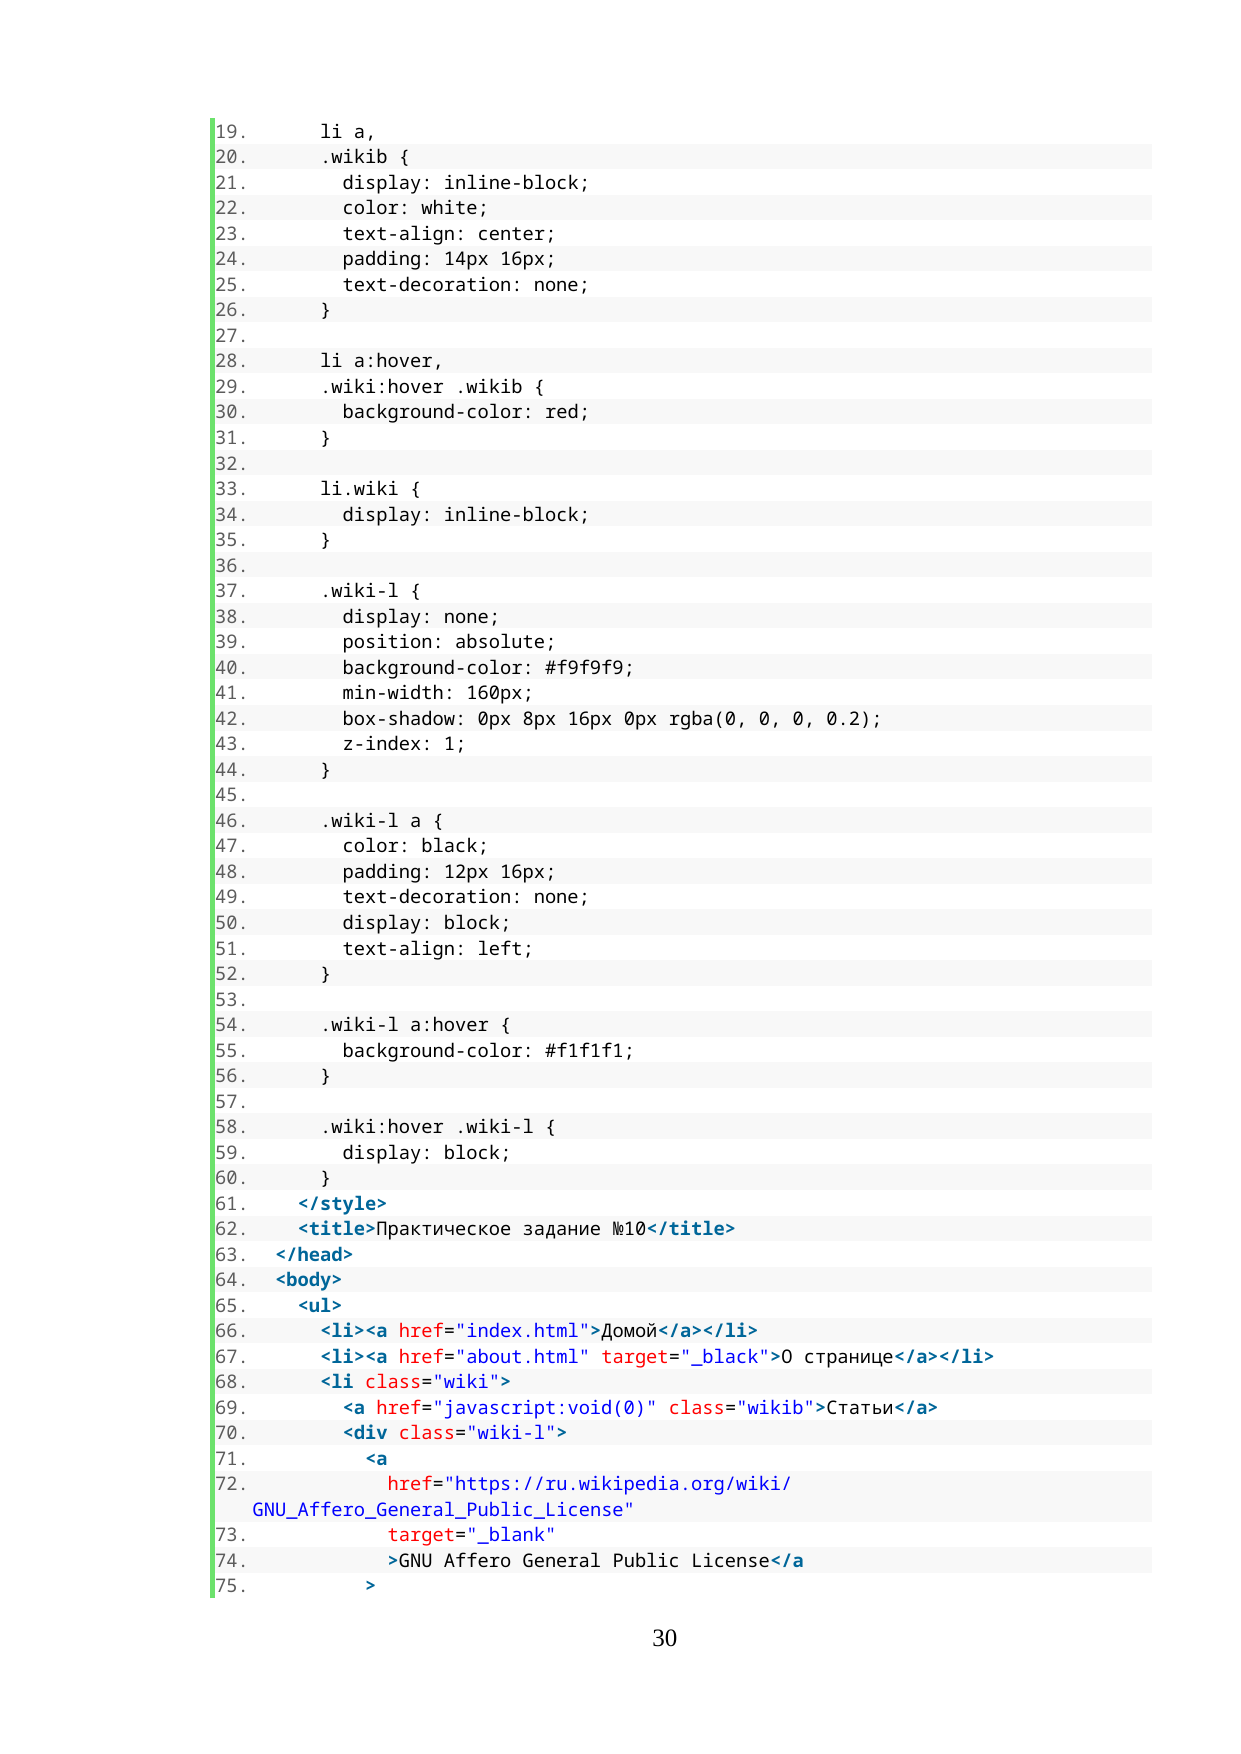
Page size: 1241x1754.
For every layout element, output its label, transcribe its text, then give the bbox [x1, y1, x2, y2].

list padding: 14px 16px; [215, 246, 1152, 271]
list li.wiki { [215, 475, 1152, 501]
list .wikib { [215, 144, 1152, 169]
list > [215, 1573, 1152, 1598]
list <div class="wiki-l"> [215, 1420, 1152, 1445]
list .wiki:hover .wiki-l { [215, 1113, 1152, 1139]
list <title>Практическое задание №10</title> [215, 1216, 1152, 1241]
list color: black; [215, 833, 1152, 858]
list text-decoration: none; [215, 884, 1152, 909]
list display: inline-block; [215, 501, 1152, 526]
list <li><a href="about.html" target="_black">О странице</a></li> [215, 1343, 1152, 1369]
list display: block; [215, 909, 1152, 935]
list } [215, 424, 1152, 450]
list } [215, 526, 1152, 552]
list target="_blank" [215, 1522, 1152, 1547]
list background-color: #f1f1f1; [215, 1037, 1152, 1062]
list } [215, 297, 1152, 322]
list background-color: red; [215, 399, 1152, 424]
list <li><a href="index.html">Домой</a></li> [215, 1318, 1152, 1343]
list </style> [215, 1190, 1152, 1216]
list <li class="wiki"> [215, 1369, 1152, 1394]
list href="https://ru.wikipedia.org/wiki/GNU_Affero_General_Public_License" [215, 1471, 1152, 1522]
list background-color: #f9f9f9; [215, 654, 1152, 679]
list box-shadow: 0px 8px 16px 0px rgba(0, 0, 0, 0.2); [215, 705, 1152, 731]
list z-index: 1; [215, 731, 1152, 756]
list } [215, 1062, 1152, 1088]
list .wiki-l a { [215, 807, 1152, 833]
list </head> [215, 1241, 1152, 1267]
list color: white; [215, 195, 1152, 220]
list <a [215, 1445, 1152, 1471]
list .wiki-l { [215, 577, 1152, 603]
list .wiki-l a:hover { [215, 1011, 1152, 1037]
list <body> [215, 1267, 1152, 1292]
list <ul> [215, 1292, 1152, 1318]
list padding: 12px 16px; [215, 858, 1152, 884]
list } [215, 960, 1152, 986]
list } [215, 756, 1152, 782]
list min-width: 160px; [215, 679, 1152, 705]
list text-decoration: none; [215, 271, 1152, 297]
list .wiki:hover .wikib { [215, 373, 1152, 399]
list display: inline-block; [215, 169, 1152, 195]
list >GNU Affero General Public License</a [215, 1547, 1152, 1573]
list display: block; [215, 1139, 1152, 1164]
list <a href="javascript:void(0)" class="wikib">Статьи</a> [215, 1394, 1152, 1420]
list li a:hover, [215, 348, 1152, 373]
list } [215, 1164, 1152, 1190]
list text-align: center; [215, 220, 1152, 246]
list li a, [215, 118, 1152, 144]
list text-align: left; [215, 935, 1152, 960]
list position: absolute; [215, 628, 1152, 654]
list display: none; [215, 603, 1152, 628]
